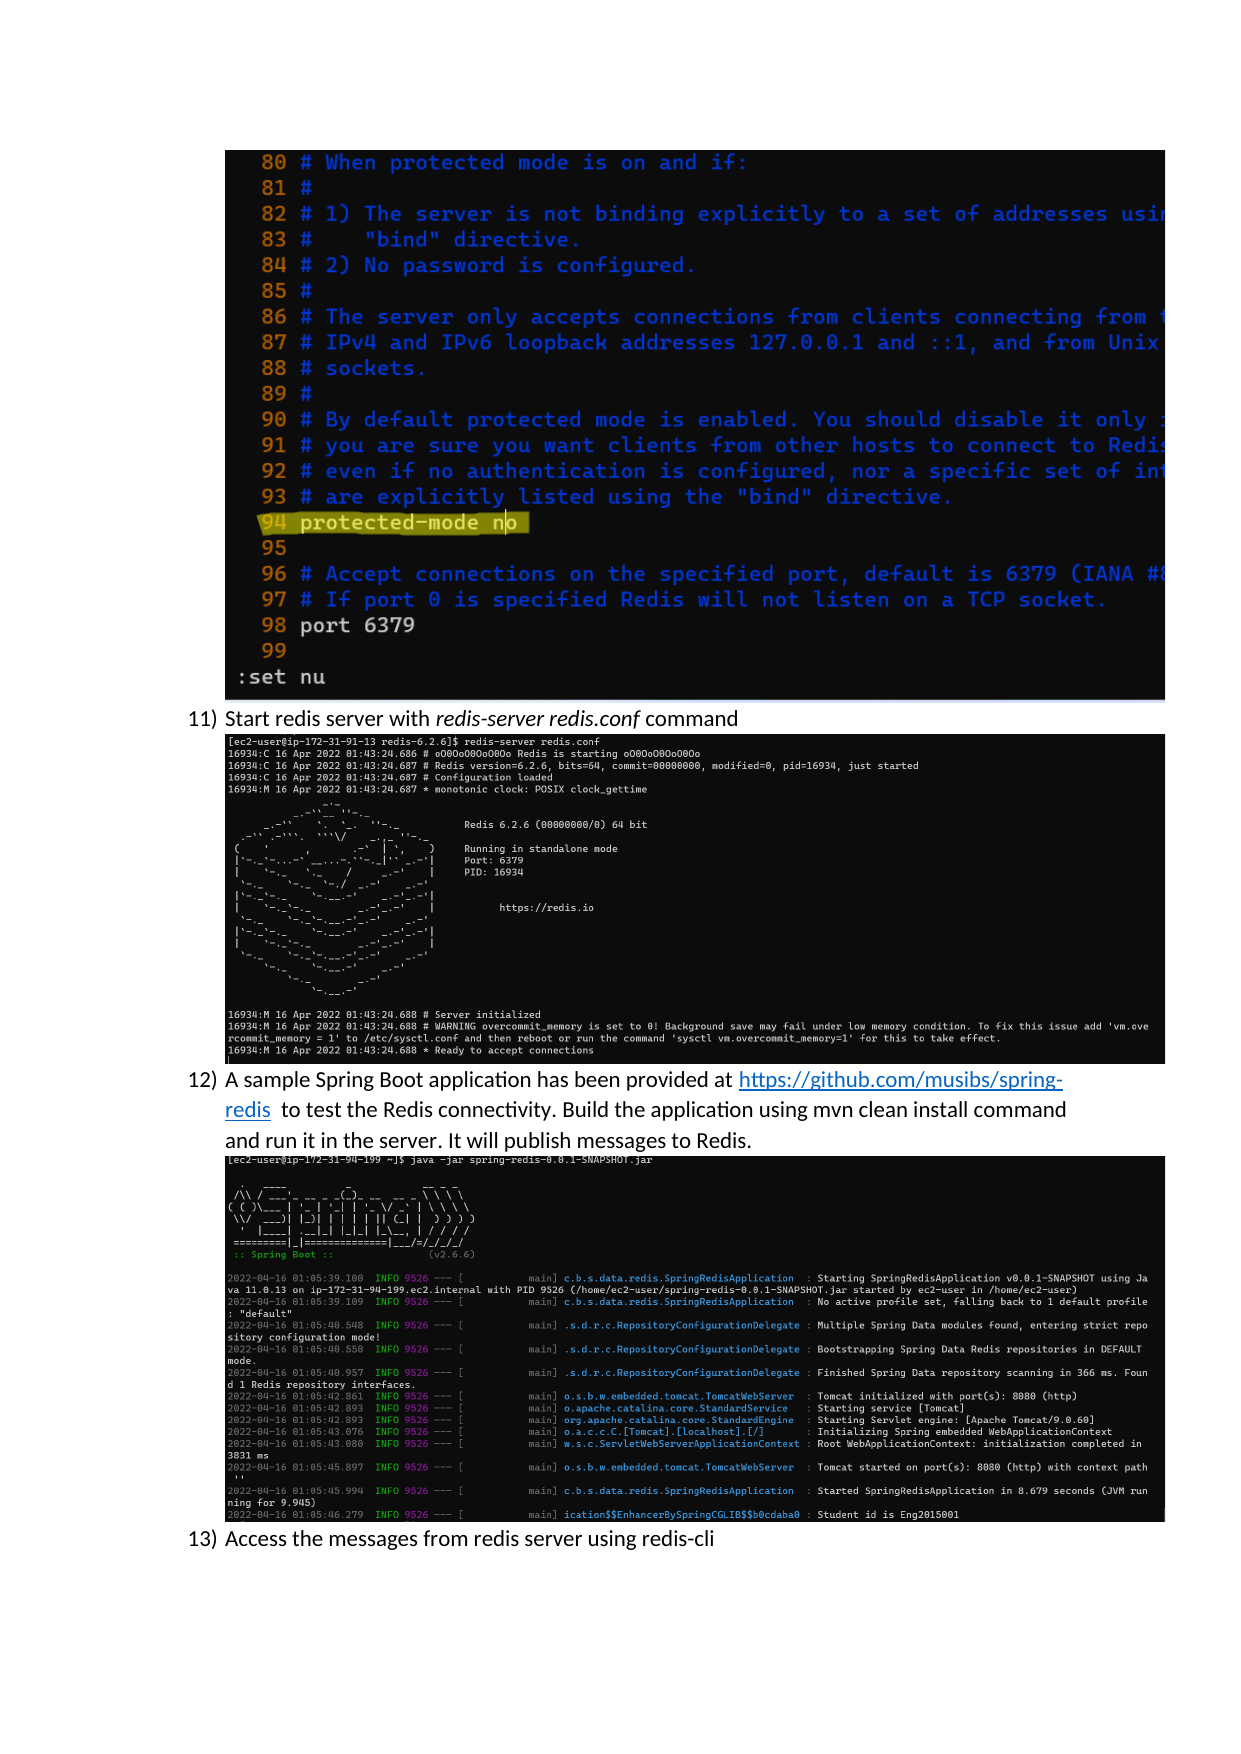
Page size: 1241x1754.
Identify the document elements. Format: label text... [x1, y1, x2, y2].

list Start redis server with redis-server redis.conf command [187, 704, 1090, 733]
picture [225, 1156, 1166, 1522]
list Access the messages from redis server using redis-cli [187, 1524, 1090, 1552]
picture [225, 734, 1166, 1064]
list A sample Spring Boot application has been provided at https://github.com/musibs/spring-redis to test the Redis connectivity. Build the application using mvn clean install command and run it in the server. It will publish messages to Redis. [187, 1065, 1090, 1154]
picture [225, 150, 1166, 703]
